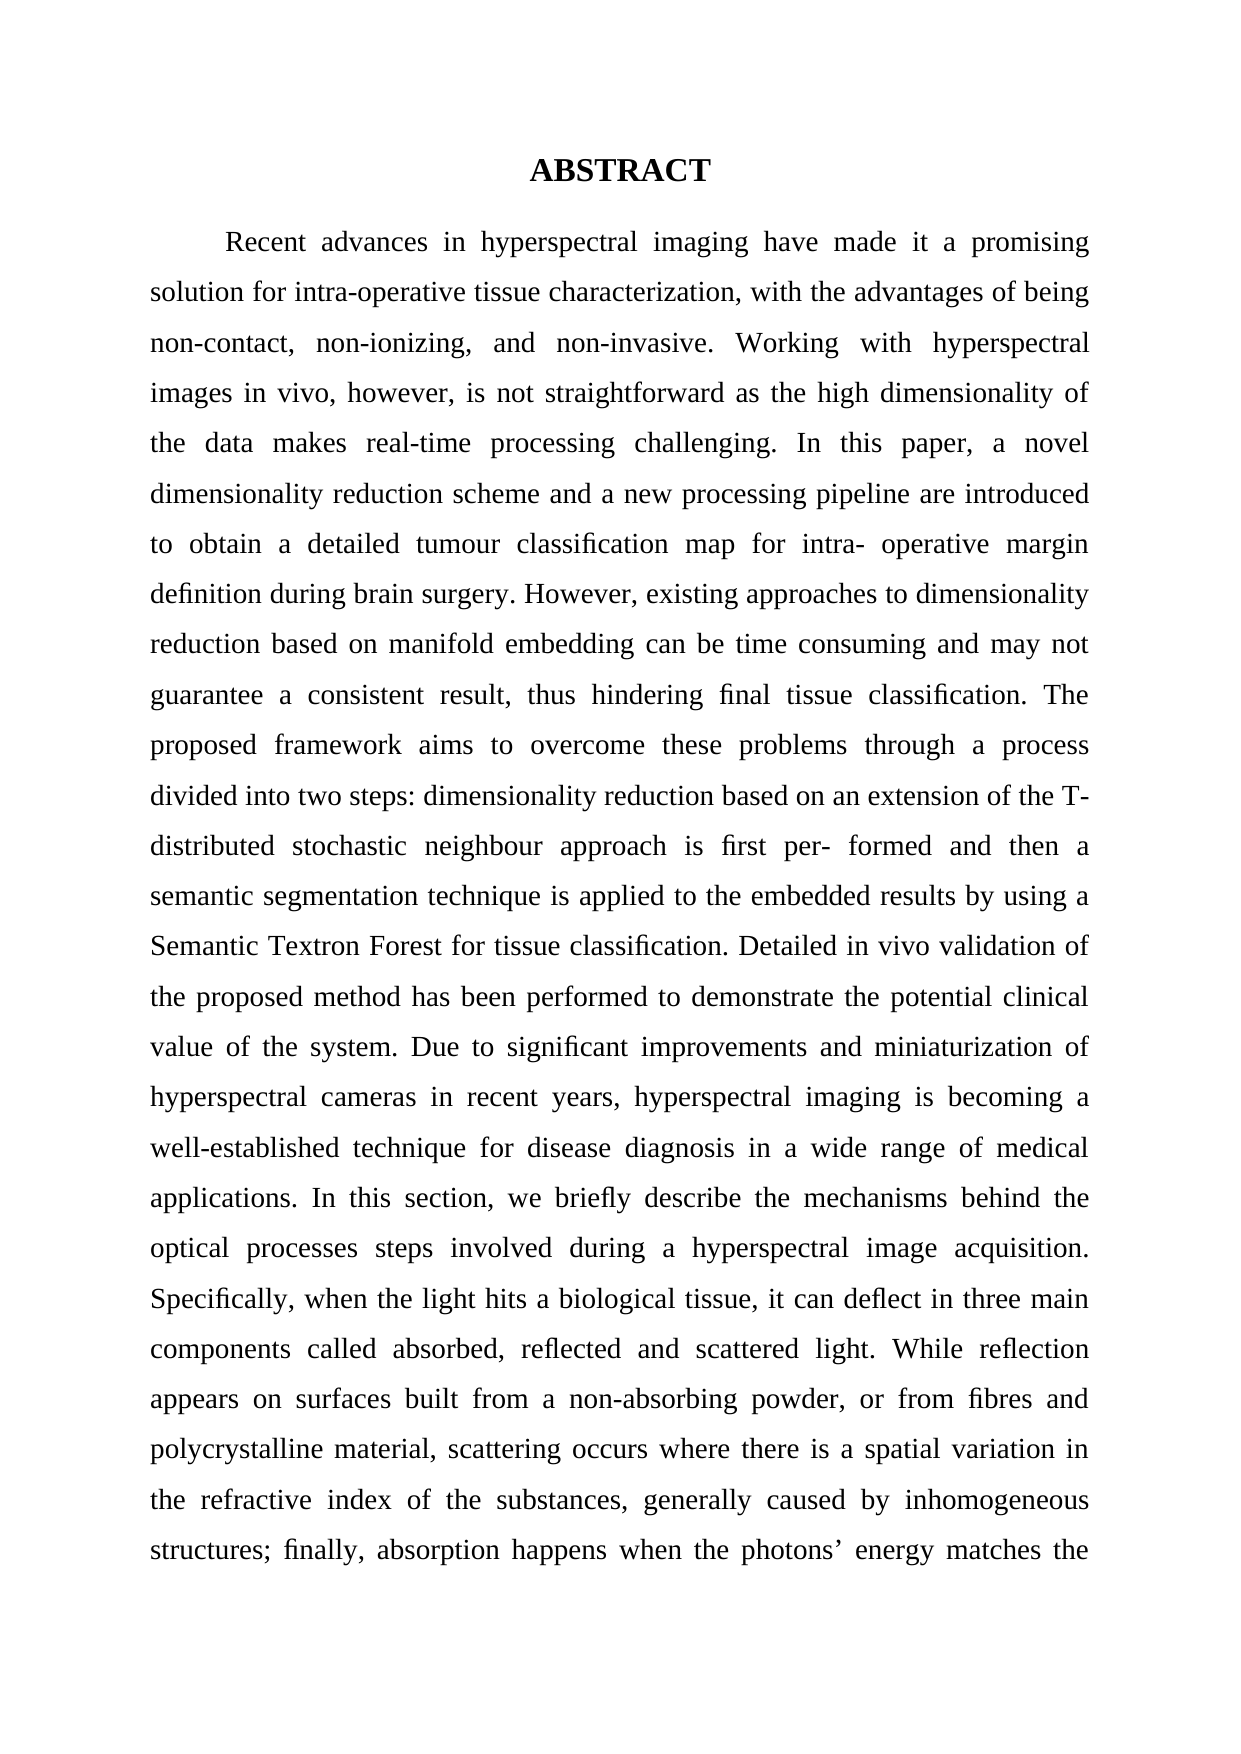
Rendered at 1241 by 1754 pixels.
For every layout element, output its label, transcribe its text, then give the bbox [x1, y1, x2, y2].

text ABSTRACT [150, 150, 1090, 188]
